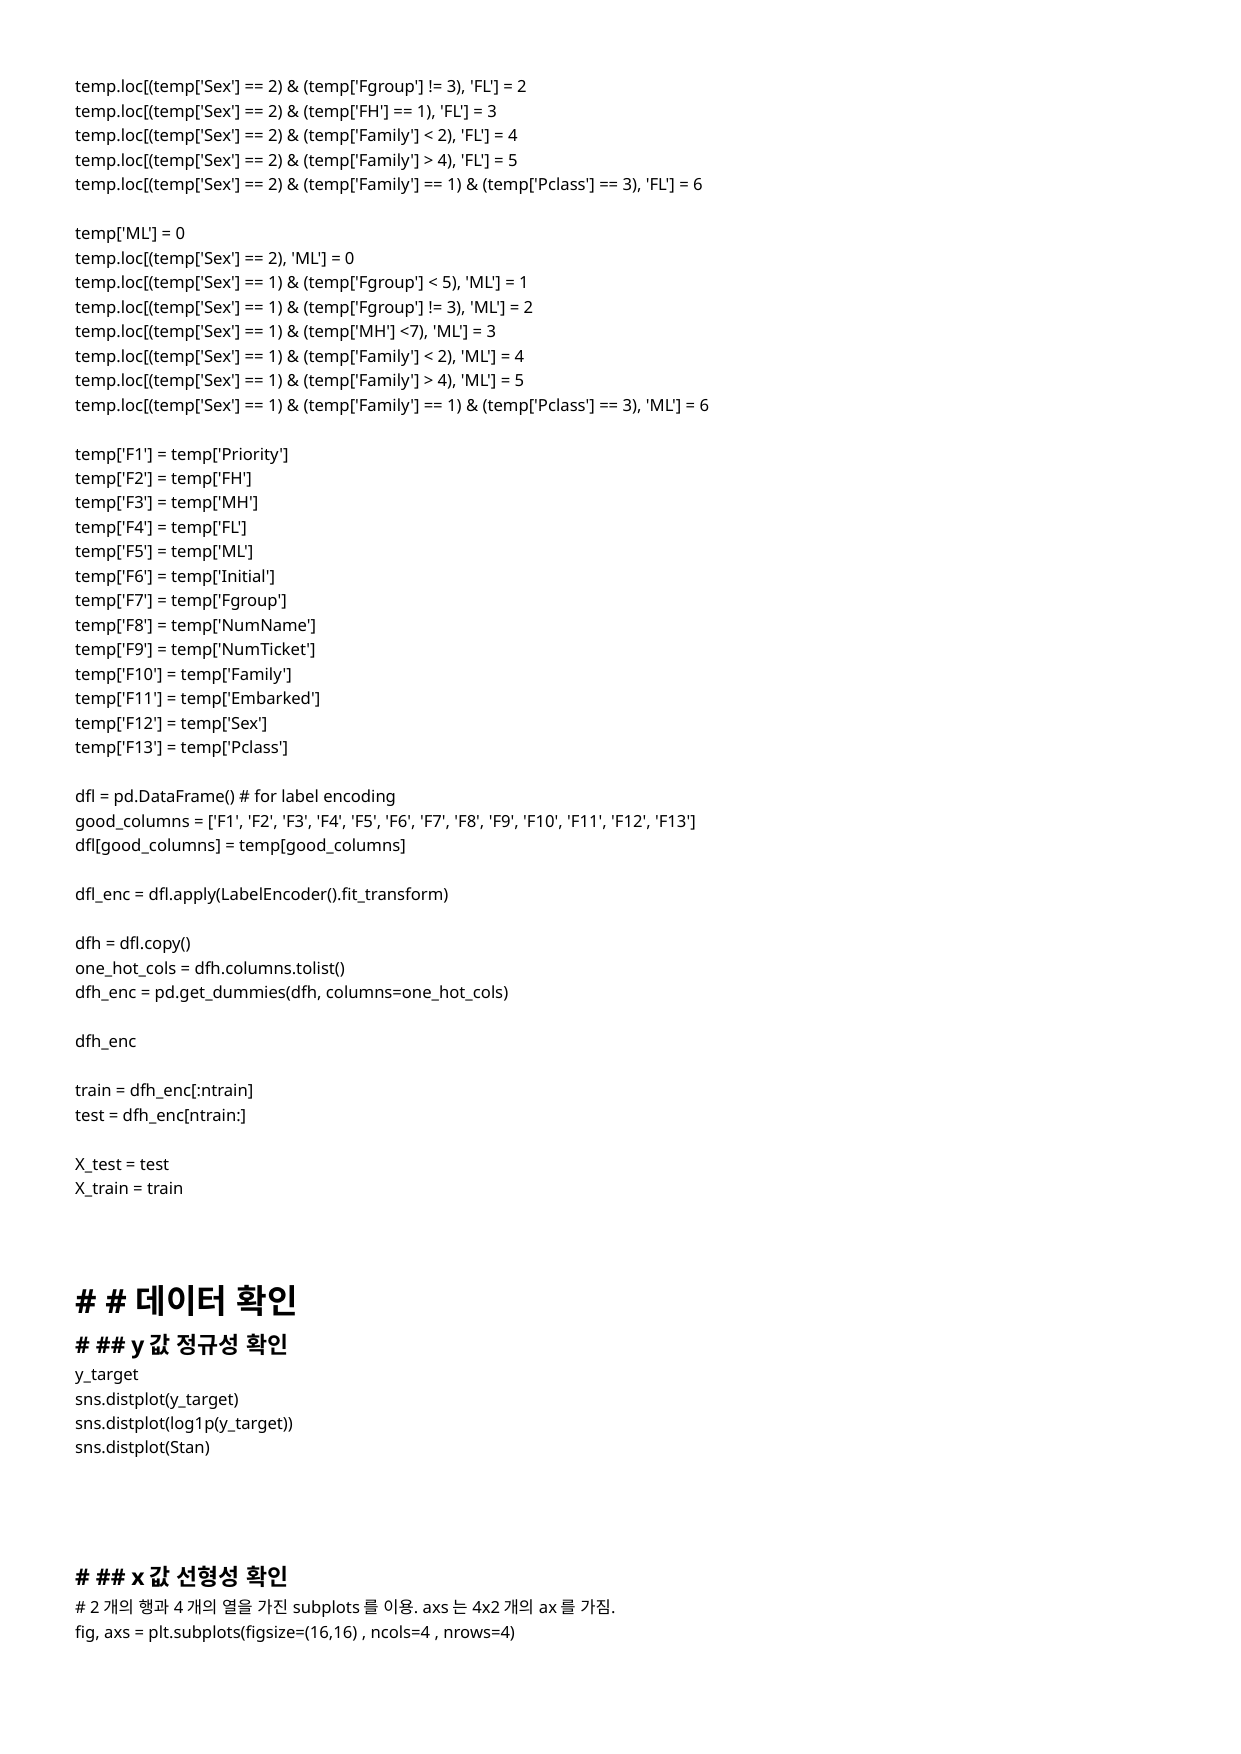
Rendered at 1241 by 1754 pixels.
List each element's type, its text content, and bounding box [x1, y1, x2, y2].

text temp['F1'] = temp['Priority'] [75, 442, 1165, 465]
text temp['F9'] = temp['NumTicket'] [75, 638, 1165, 661]
text temp.loc[(temp['Sex'] == 2) & (temp['FH'] == 1), 'FL'] = 3 [75, 99, 1165, 122]
text temp.loc[(temp['Sex'] == 2) & (temp['Fgroup'] != 3), 'FL'] = 2 [75, 75, 1165, 98]
text temp.loc[(temp['Sex'] == 1) & (temp['Family'] == 1) & (temp['Pclass'] == 3), 'ML'] = 6 [75, 393, 1165, 416]
text dfh_enc = pd.get_dummies(dfh, columns=one_hot_cols) [75, 981, 1165, 1003]
text temp.loc[(temp['Sex'] == 1) & (temp['Fgroup'] < 5), 'ML'] = 1 [75, 271, 1165, 293]
text temp['F11'] = temp['Embarked'] [75, 687, 1165, 710]
text temp['F8'] = temp['NumName'] [75, 613, 1165, 636]
text temp.loc[(temp['Sex'] == 2) & (temp['Family'] < 2), 'FL'] = 4 [75, 124, 1165, 147]
text good_columns = ['F1', 'F2', 'F3', 'F4', 'F5', 'F6', 'F7', 'F8', 'F9', 'F10', 'F11', 'F12', 'F13'] [75, 809, 1165, 832]
text temp.loc[(temp['Sex'] == 1) & (temp['Fgroup'] != 3), 'ML'] = 2 [75, 295, 1165, 318]
text temp['F13'] = temp['Pclass'] [75, 736, 1165, 759]
text temp['ML'] = 0 [75, 222, 1165, 244]
text # 2개의 행과 4개의 열을 가진 subplots를 이용. axs는 4x2개의 ax를 가짐. [75, 1594, 1165, 1619]
text temp['F3'] = temp['MH'] [75, 491, 1165, 514]
text sns.distplot(Stan) [75, 1436, 1165, 1459]
text temp.loc[(temp['Sex'] == 1) & (temp['Family'] > 4), 'ML'] = 5 [75, 369, 1165, 391]
text one_hot_cols = dfh.columns.tolist() [75, 956, 1165, 979]
text temp['F12'] = temp['Sex'] [75, 711, 1165, 734]
text dfl[good_columns] = temp[good_columns] [75, 834, 1165, 857]
text temp.loc[(temp['Sex'] == 1) & (temp['MH'] <7), 'ML'] = 3 [75, 320, 1165, 342]
text temp['F2'] = temp['FH'] [75, 467, 1165, 489]
text sns.distplot(log1p(y_target)) [75, 1412, 1165, 1434]
text # # 데이터 확인 [75, 1274, 1165, 1323]
text dfh_enc [75, 1030, 1165, 1052]
text X_test = test [75, 1152, 1165, 1175]
text sns.distplot(y_target) [75, 1387, 1165, 1410]
text train = dfh_enc[:ntrain] [75, 1079, 1165, 1101]
text temp['F6'] = temp['Initial'] [75, 564, 1165, 587]
text test = dfh_enc[ntrain:] [75, 1103, 1165, 1126]
text temp['F7'] = temp['Fgroup'] [75, 589, 1165, 612]
text temp['F10'] = temp['Family'] [75, 662, 1165, 685]
text temp['F5'] = temp['ML'] [75, 540, 1165, 563]
text X_train = train [75, 1177, 1165, 1199]
text dfl_enc = dfl.apply(LabelEncoder().fit_transform) [75, 883, 1165, 906]
text # ## y값 정규성 확인 [75, 1327, 1165, 1360]
text temp['F4'] = temp['FL'] [75, 516, 1165, 538]
text # ## x값 선형성 확인 [75, 1558, 1165, 1592]
text temp.loc[(temp['Sex'] == 2), 'ML'] = 0 [75, 246, 1165, 269]
text dfh = dfl.copy() [75, 932, 1165, 954]
text fig, axs = plt.subplots(figsize=(16,16) , ncols=4 , nrows=4) [75, 1621, 1165, 1643]
text y_target [75, 1363, 1165, 1385]
text temp.loc[(temp['Sex'] == 1) & (temp['Family'] < 2), 'ML'] = 4 [75, 344, 1165, 367]
text dfl = pd.DataFrame() # for label encoding [75, 785, 1165, 808]
text temp.loc[(temp['Sex'] == 2) & (temp['Family'] > 4), 'FL'] = 5 [75, 148, 1165, 171]
text temp.loc[(temp['Sex'] == 2) & (temp['Family'] == 1) & (temp['Pclass'] == 3), 'FL'] = 6 [75, 173, 1165, 196]
